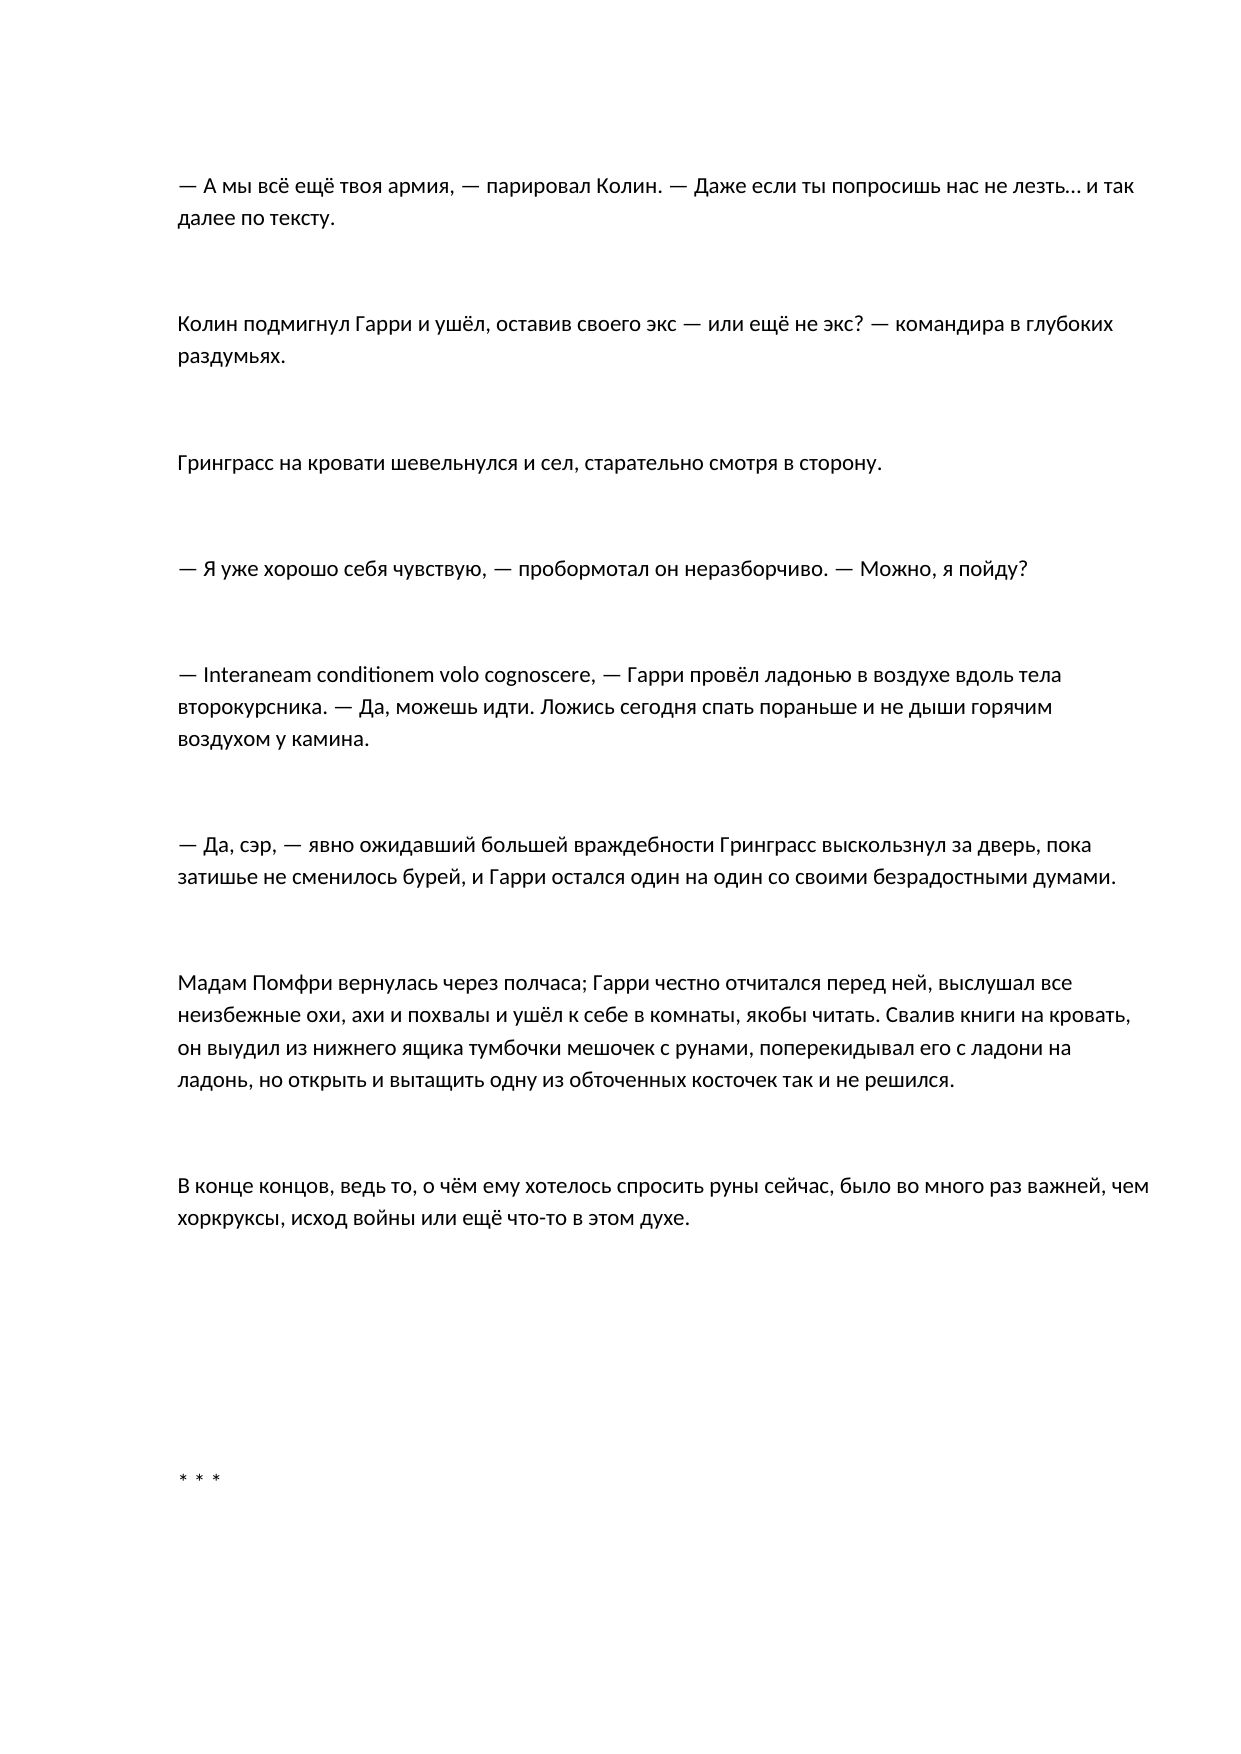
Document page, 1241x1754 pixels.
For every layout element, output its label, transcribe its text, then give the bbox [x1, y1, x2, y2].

text Гринграсс на кровати шевельнулся и сел, старательно смотря в сторону. [177, 448, 1152, 476]
text — Interaneam conditionem volo cognoscere, — Гарри провёл ладонью в воздухе вдоль тела второкурсника. — Да, можешь идти. Ложись сегодня спать пораньше и не дыши горячим воздухом у камина. [177, 660, 1152, 752]
text — Я уже хорошо себя чувствую, — пробормотал он неразборчиво. — Можно, я пойду? [177, 554, 1152, 582]
text — А мы всё ещё твоя армия, — парировал Колин. — Даже если ты попросишь нас не лезть… и так далее по тексту. [177, 171, 1152, 231]
text * * * [177, 1468, 1152, 1496]
text Мадам Помфри вернулась через полчаса; Гарри честно отчитался перед ней, выслушал все неизбежные охи, ахи и похвалы и ушёл к себе в комнаты, якобы читать. Свалив книги на кровать, он выудил из нижнего ящика тумбочки мешочек с рунами, поперекидывал его с ладони на ладонь, но открыть и вытащить одну из обточенных косточек так и не решился. [177, 968, 1152, 1093]
text В конце концов, ведь то, о чём ему хотелось спросить руны сейчас, было во много раз важней, чем хоркруксы, исход войны или ещё что-то в этом духе. [177, 1171, 1152, 1231]
text Колин подмигнул Гарри и ушёл, оставив своего экс — или ещё не экс? — командира в глубоких раздумьях. [177, 309, 1152, 369]
text — Да, сэр, — явно ожидавший большей враждебности Гринграсс выскользнул за дверь, пока затишье не сменилось бурей, и Гарри остался один на один со своими безрадостными думами. [177, 830, 1152, 890]
